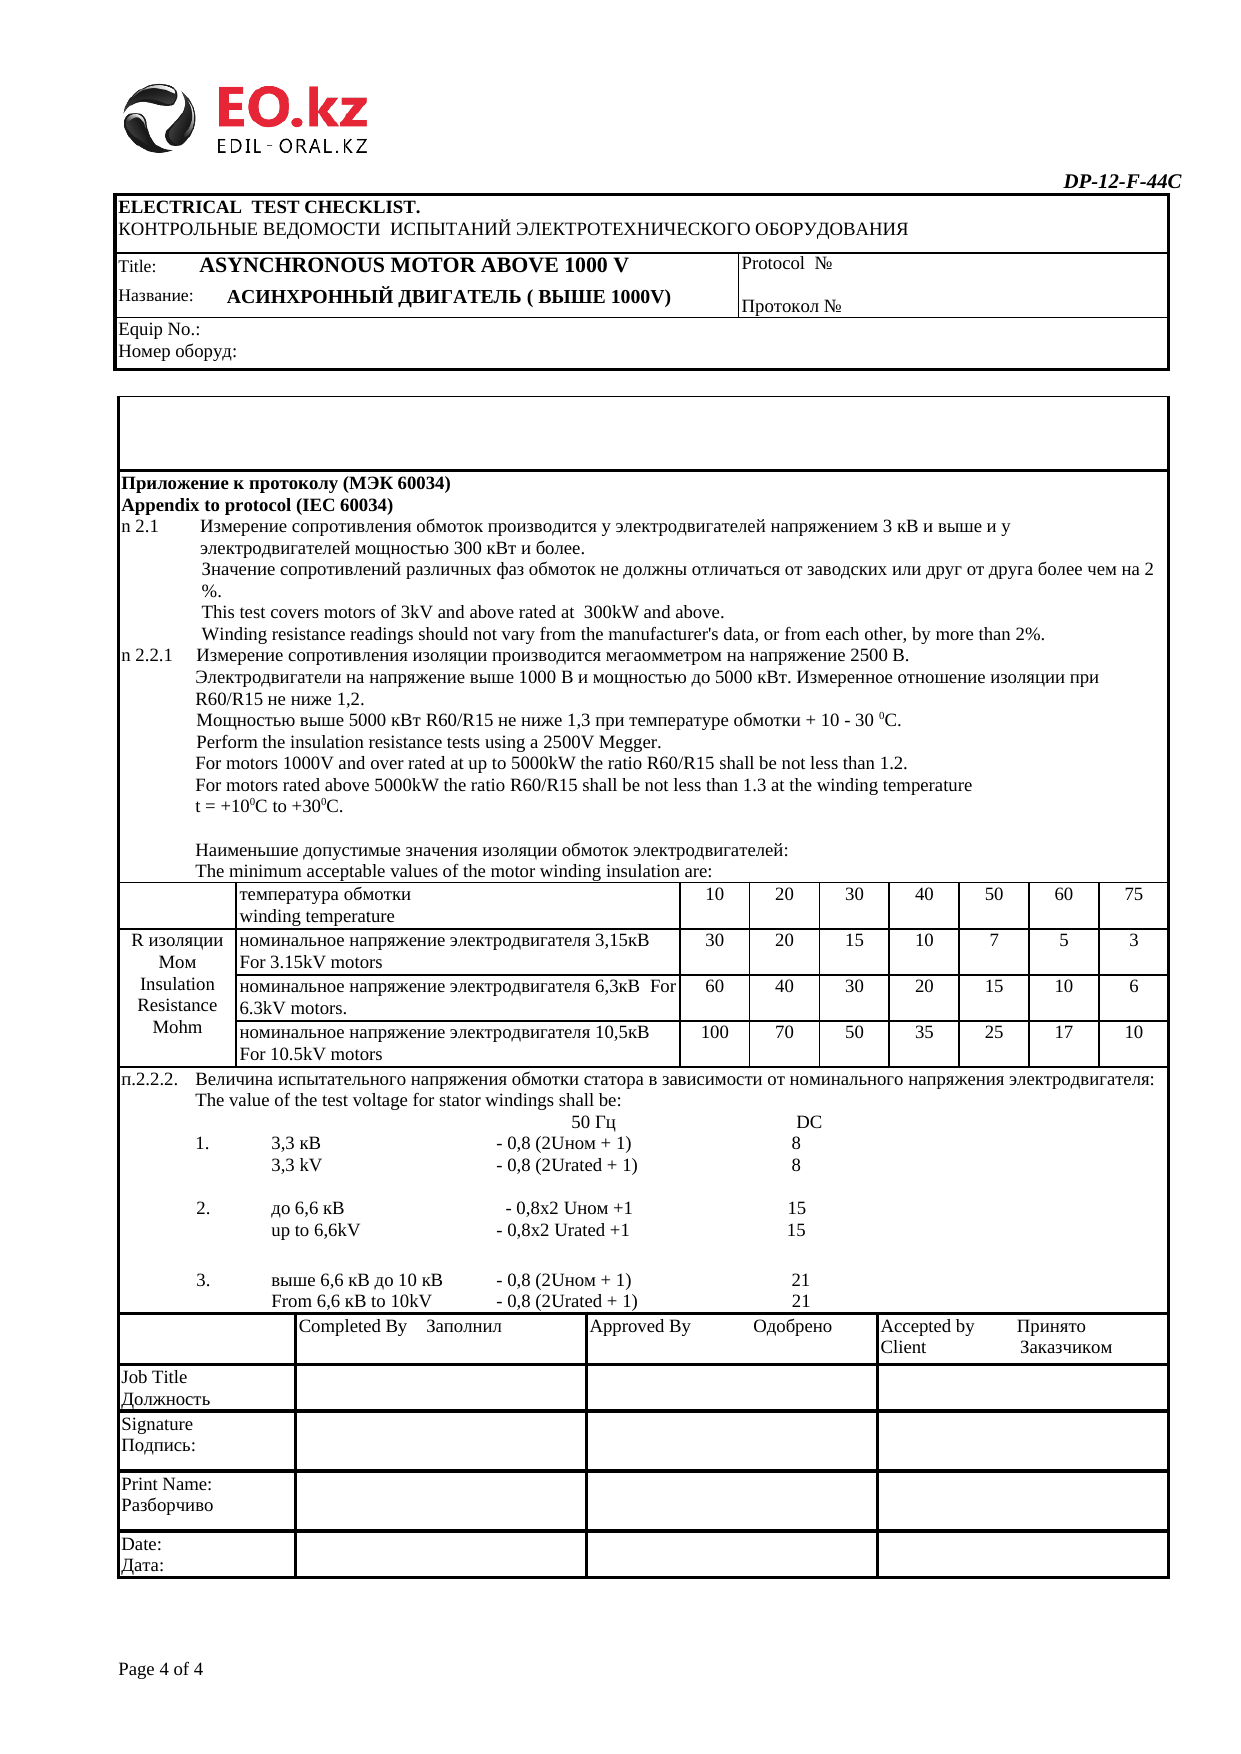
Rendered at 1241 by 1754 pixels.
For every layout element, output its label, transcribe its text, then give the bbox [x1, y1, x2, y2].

table_cell 30 [820, 883, 888, 928]
table_cell 6 [1100, 976, 1167, 1020]
table_cell [879, 1413, 1167, 1469]
table_cell Job Title Должность [120, 1366, 294, 1409]
table_cell номинальное напряжение электродвигателя 10,5кВ For 10.5kV motors [237, 1022, 679, 1066]
table_cell 75 [1100, 883, 1167, 928]
table_cell 30 [820, 976, 888, 1020]
table_cell 20 [750, 883, 819, 928]
table_cell [588, 1473, 876, 1529]
table_cell [879, 1473, 1167, 1529]
table_cell Signature Подпись: [120, 1413, 294, 1469]
table_cell [120, 1315, 294, 1363]
table_cell номинальное напряжение электродвигателя 3,15кВ For 3.15kV motors [237, 930, 679, 974]
table_cell 40 [890, 883, 958, 928]
table_cell [120, 397, 1167, 469]
table_cell 3 [1100, 930, 1167, 974]
table_cell 10 [1030, 976, 1098, 1020]
table_cell [588, 1413, 876, 1469]
table_cell Approved By Одобрено [588, 1315, 876, 1363]
table_cell 60 [1030, 883, 1098, 928]
table_cell температура обмотки winding temperature [237, 883, 679, 928]
table_cell Date: Дата: [120, 1533, 294, 1576]
table_cell [297, 1413, 585, 1469]
table_cell [588, 1533, 876, 1576]
table_cell 35 [890, 1022, 958, 1066]
table_cell [297, 1533, 585, 1576]
table_cell 50 [820, 1022, 888, 1066]
table_cell 50 [960, 883, 1028, 928]
table_cell Print Name: Разборчиво [120, 1473, 294, 1529]
table_cell 30 [681, 930, 749, 974]
table_cell Accepted by Принято Client Заказчиком [879, 1315, 1167, 1363]
table_cell Completed By Заполнил [297, 1315, 585, 1363]
table_cell п.2.2.2. Величина испытательного напряжения обмотки статора в зависимости от номинального напряжения электродвигателя: The value of the test voltage for stator windings shall be: 50 Гц DC 1. 3,3 кВ - 0,8 (2Uном + 1) 8 3,3 kV - 0,8 (2Urated + 1) 8 2. до 6,6 кВ - 0,8х2 Uном +1 15 up to 6,6kV - 0,8х2 Urated +1 15 3. выше 6,6 кВ до 10 кВ - 0,8 (2Uном + 1) 21 From 6,6 кВ to 10kV - 0,8 (2Urated + 1) 21 [120, 1068, 1167, 1312]
table_cell 100 [681, 1022, 749, 1066]
table_cell 10 [1100, 1022, 1167, 1066]
table_cell 40 [750, 976, 819, 1020]
table_cell Приложение к протоколу (МЭК 60034) Appendix to protocol (IEC 60034) n 2.1 Измерение сопротивления обмоток производится у электродвигателей напряжением 3 кВ и выше и у электродвигателей мощностью 300 кВт и более. Значение сопротивлений различных фаз обмоток не должны отличаться от заводских или друг от друга более чем на 2 %. This test covers motors of 3kV and above rated at 300kW and above. Winding resistance readings should not vary from the manufacturer's data, or from each other, by more than 2%. n 2.2.1 Измерение сопротивления изоляции производится мегаомметром на напряжение 2500 В. Электродвигатели на напряжение выше 1000 В и мощностью до 5000 кВт. Измеренное отношение изоляции при R60/R15 не ниже 1,2. Мощностью выше 5000 кВт R60/R15 не ниже 1,3 при температуре обмотки + 10 - 30 0С. Perform the insulation resistance tests using a 2500V Megger. For motors 1000V and over rated at up to 5000kW the ratio R60/R15 shall be not less than 1.2. For motors rated above 5000kW the ratio R60/R15 shall be not less than 1.3 at the winding temperature t = +100C to +300C. Наименьшие допустимые значения изоляции обмоток электродвигателей: The minimum acceptable values of the motor winding insulation are: [120, 472, 1167, 882]
table_cell 20 [750, 930, 819, 974]
table_cell 7 [960, 930, 1028, 974]
table_cell [120, 883, 235, 928]
table_cell 10 [681, 883, 749, 928]
table_cell 25 [960, 1022, 1028, 1066]
table_cell [588, 1366, 876, 1409]
table_cell 10 [890, 930, 958, 974]
picture [118, 75, 374, 169]
table_cell [297, 1366, 585, 1409]
table_cell [879, 1533, 1167, 1576]
table_cell 70 [750, 1022, 819, 1066]
table_cell 15 [960, 976, 1028, 1020]
table_cell 17 [1030, 1022, 1098, 1066]
table_cell номинальное напряжение электродвигателя 6,3кВ For 6.3kV motors. [237, 976, 679, 1020]
table_cell [879, 1366, 1167, 1409]
table_cell 15 [820, 930, 888, 974]
table_cell [297, 1473, 585, 1529]
table_cell 20 [890, 976, 958, 1020]
table_cell 5 [1030, 930, 1098, 974]
table_cell 60 [681, 976, 749, 1020]
table_cell R изоляции Мом Insulation Resistance Mohm [120, 930, 235, 1066]
